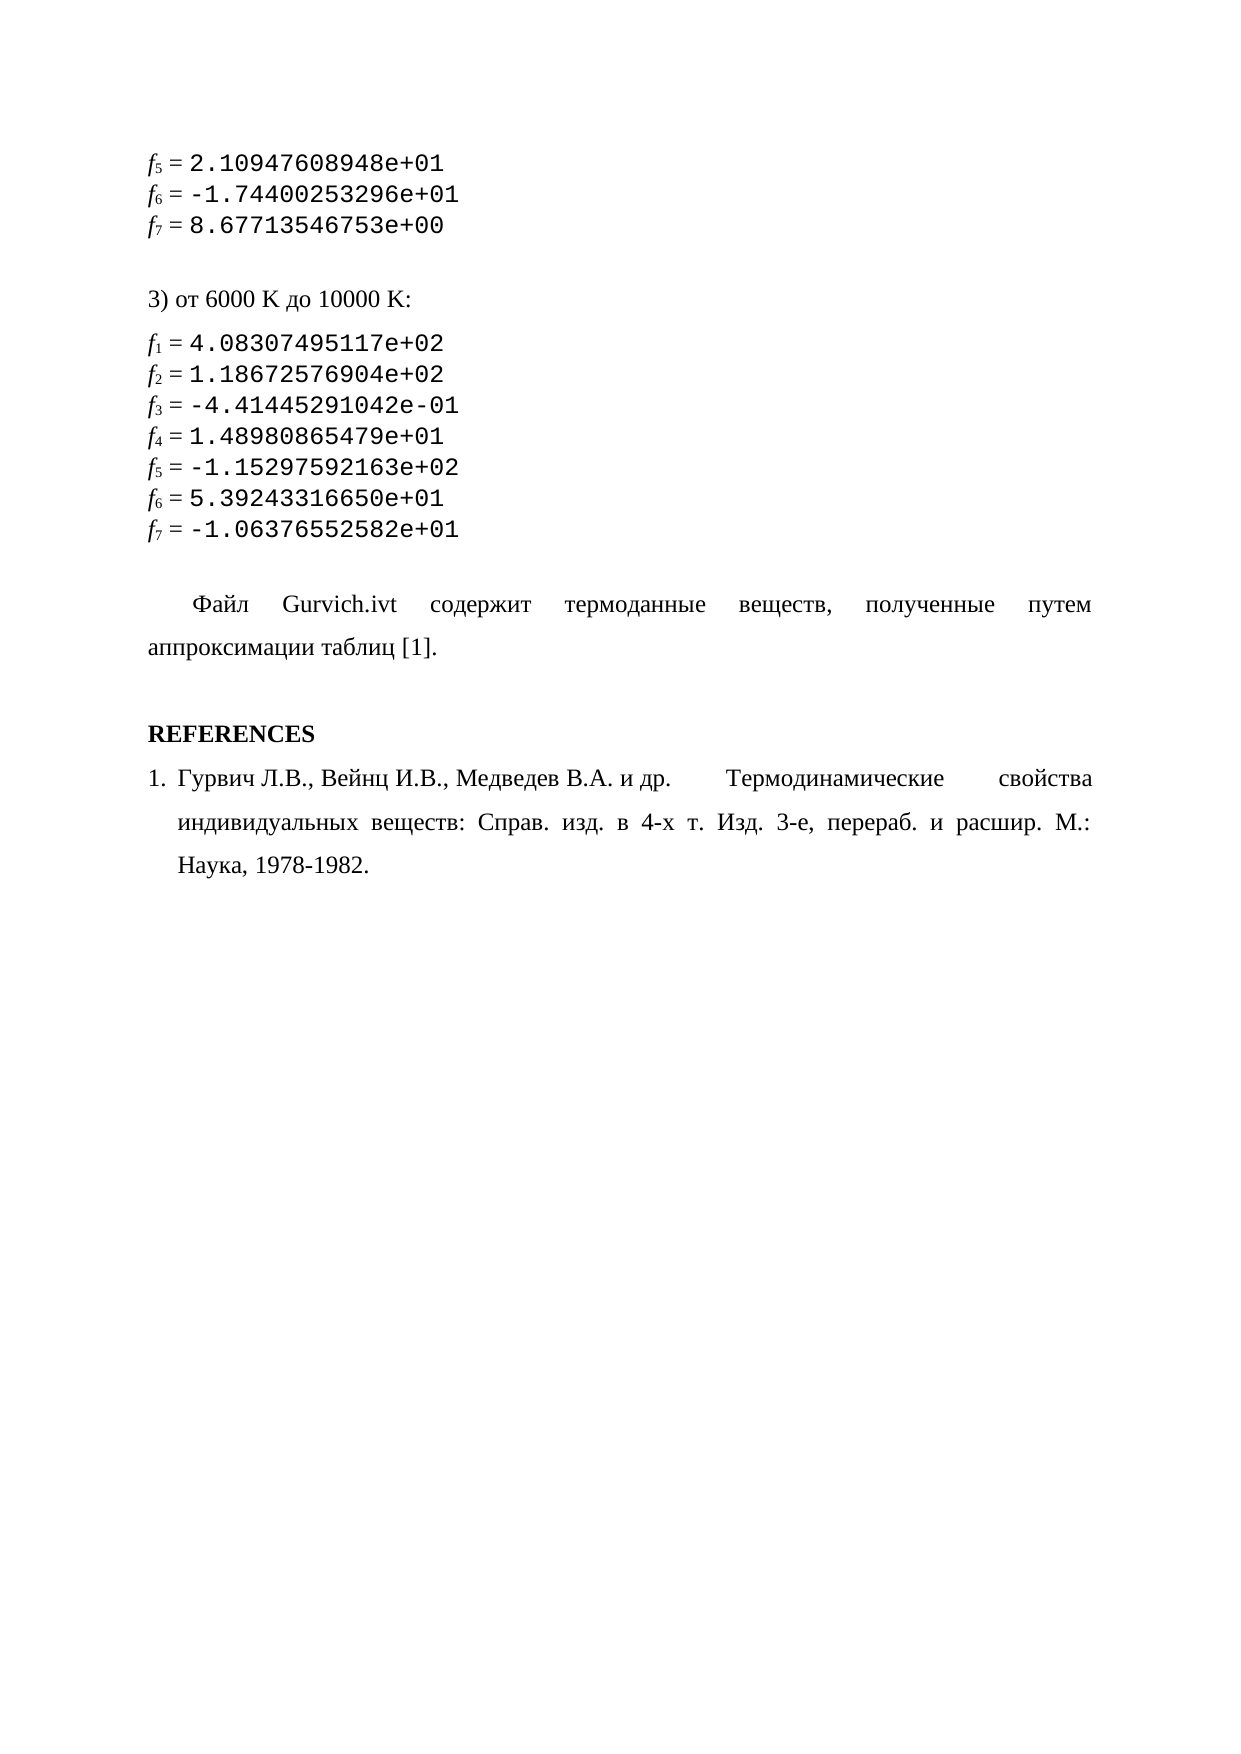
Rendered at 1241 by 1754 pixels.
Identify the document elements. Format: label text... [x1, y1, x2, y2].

text REFERENCES [148, 719, 1092, 748]
text f6 = 5.39243316650e+01 [148, 483, 1092, 514]
text f3 = -4.41445291042e-01 [148, 390, 1092, 421]
text f7 = 8.67713546753e+00 [148, 210, 1092, 241]
text f5 = -1.15297592163e+02 [148, 452, 1092, 483]
list 3) от 6000 K до 10000 K: [148, 284, 1092, 313]
text f7 = -1.06376552582e+01 [148, 514, 1092, 545]
list Гурвич Л.В., Вейнц И.В., Медведев В.А. и др. Термодинамические свойства индивидуальных веществ: Справ. изд. в 4-х т. Изд. 3-е, перераб. и расшир. М.: Наука, 1978-1982. [148, 763, 1092, 879]
text f5 = 2.10947608948e+01 [148, 148, 1092, 179]
text Файл Gurvich.ivt содержит термоданные веществ, полученные путем аппроксимации таблиц [1]. [148, 589, 1092, 661]
text f6 = -1.74400253296e+01 [148, 179, 1092, 210]
text f1 = 4.08307495117e+02 [148, 328, 1092, 359]
text f4 = 1.48980865479e+01 [148, 421, 1092, 452]
text f2 = 1.18672576904e+02 [148, 359, 1092, 390]
